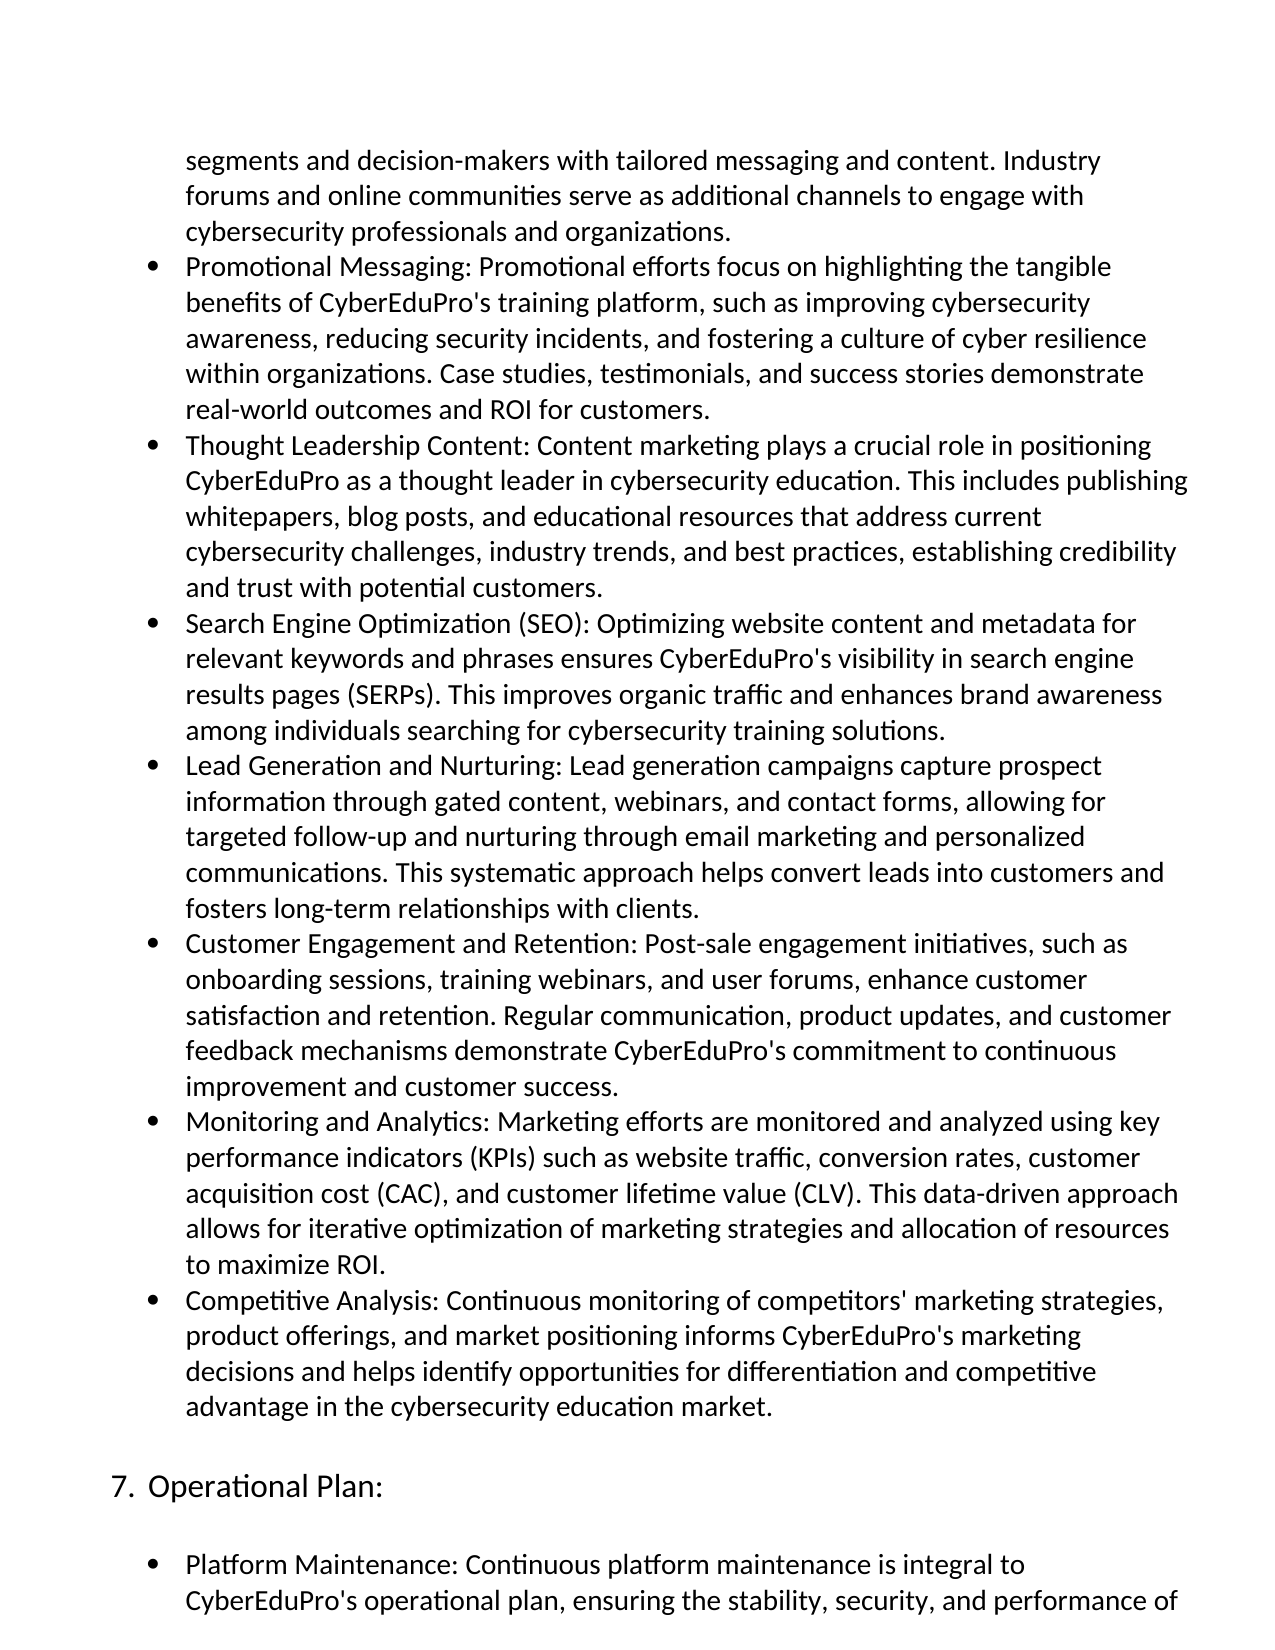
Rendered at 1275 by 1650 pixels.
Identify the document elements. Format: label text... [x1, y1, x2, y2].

list Operational Plan: [110, 1465, 1189, 1506]
list Customer Engagement and Retention: Post-sale engagement initiatives, such as onboarding sessions, training webinars, and user forums, enhance customer satisfaction and retention. Regular communication, product updates, and customer feedback mechanisms demonstrate CyberEduPro's commitment to continuous improvement and customer success. [148, 925, 1189, 1103]
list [148, 1546, 1189, 1618]
list Competitive Analysis: Continuous monitoring of competitors' marketing strategies, product offerings, and market positioning informs CyberEduPro's marketing decisions and helps identify opportunities for differentiation and competitive advantage in the cybersecurity education market. [148, 1282, 1189, 1424]
list Promotional Messaging: Promotional efforts focus on highlighting the tangible benefits of CyberEduPro's training platform, such as improving cybersecurity awareness, reducing security incidents, and fostering a culture of cyber resilience within organizations. Case studies, testimonials, and success stories demonstrate real-world outcomes and ROI for customers. [148, 248, 1189, 427]
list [148, 142, 1189, 248]
list Thought Leadership Content: Content marketing plays a crucial role in positioning CyberEduPro as a thought leader in cybersecurity education. This includes publishing whitepapers, blog posts, and educational resources that address current cybersecurity challenges, industry trends, and best practices, establishing credibility and trust with potential customers. [148, 427, 1189, 605]
list Monitoring and Analytics: Marketing efforts are monitored and analyzed using key performance indicators (KPIs) such as website traffic, conversion rates, customer acquisition cost (CAC), and customer lifetime value (CLV). This data-driven approach allows for iterative optimization of marketing strategies and allocation of resources to maximize ROI. [148, 1103, 1189, 1282]
list Search Engine Optimization (SEO): Optimizing website content and metadata for relevant keywords and phrases ensures CyberEduPro's visibility in search engine results pages (SERPs). This improves organic traffic and enhances brand awareness among individuals searching for cybersecurity training solutions. [148, 605, 1189, 747]
list Lead Generation and Nurturing: Lead generation campaigns capture prospect information through gated content, webinars, and contact forms, allowing for targeted follow-up and nurturing through email marketing and personalized communications. This systematic approach helps convert leads into customers and fosters long-term relationships with clients. [148, 747, 1189, 925]
